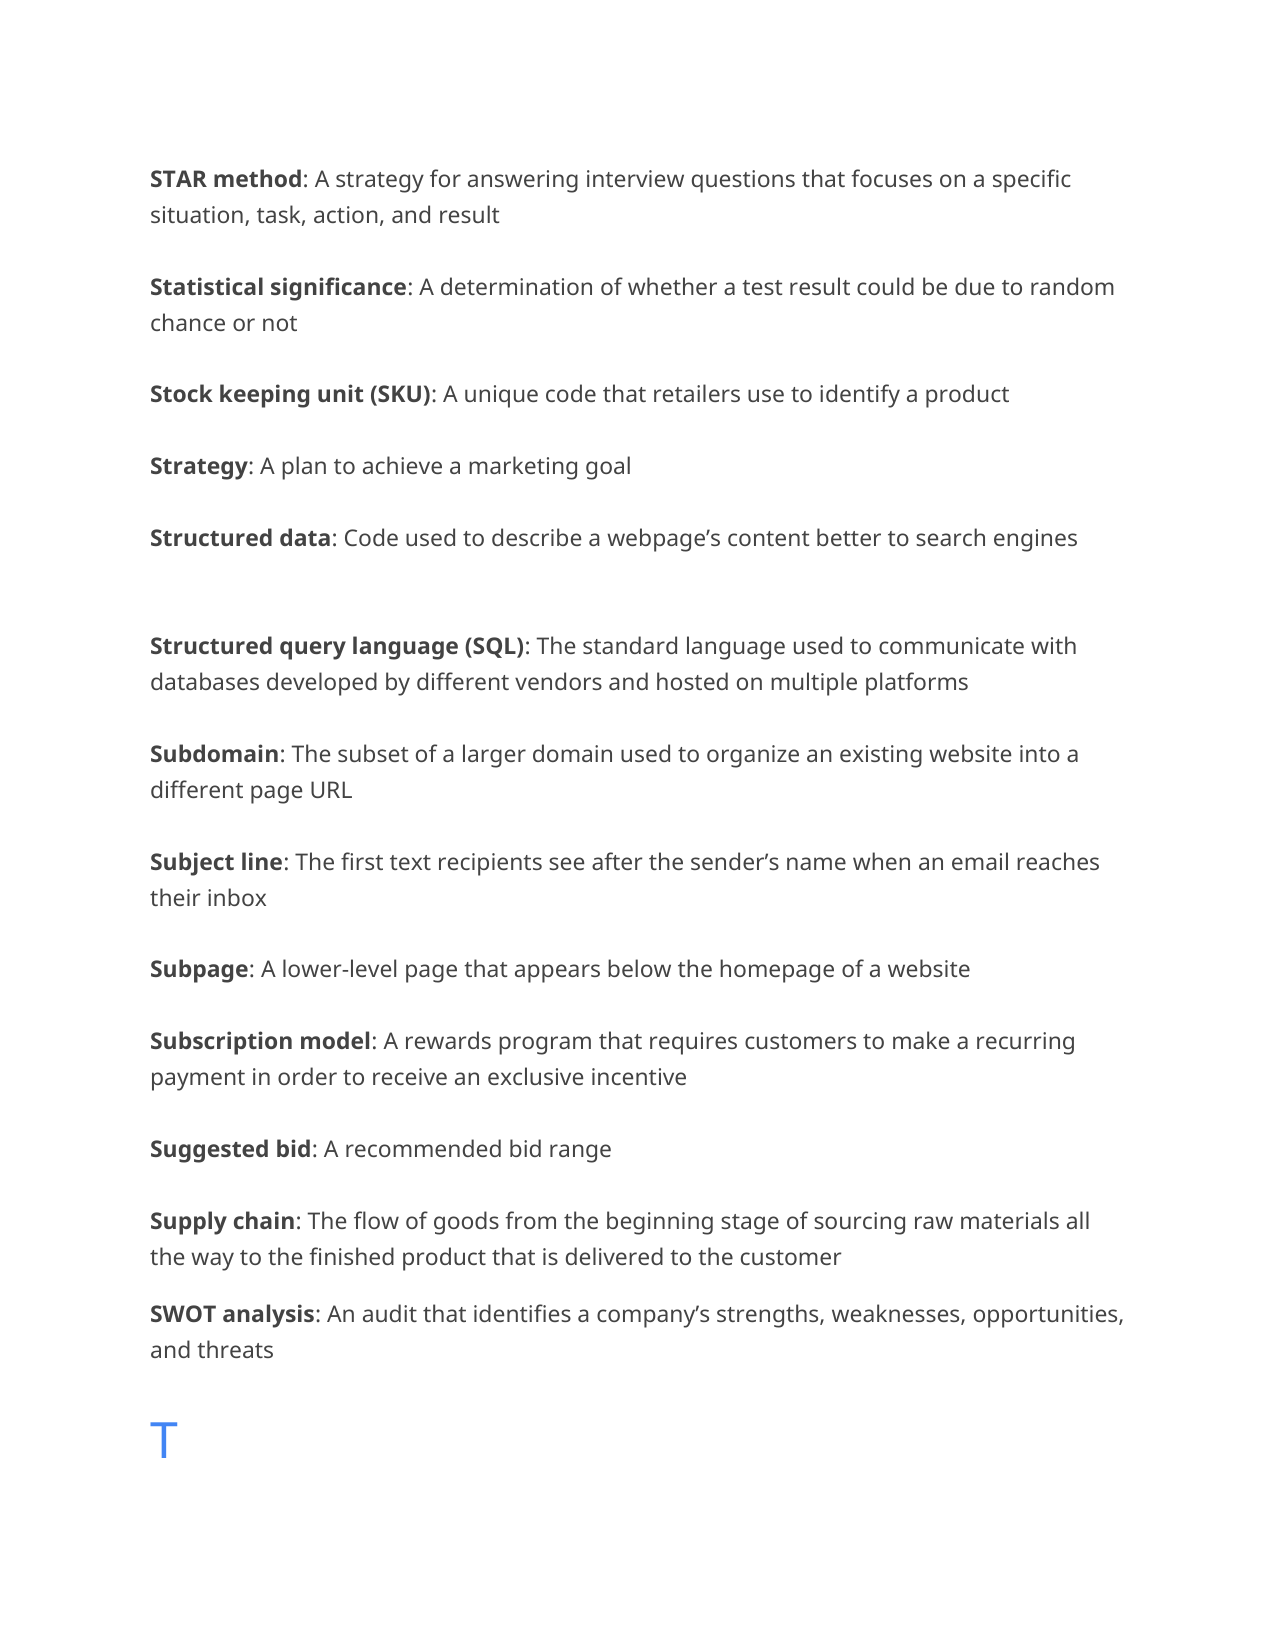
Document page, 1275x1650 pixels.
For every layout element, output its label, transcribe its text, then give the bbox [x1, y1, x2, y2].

text Suggested bid: A recommended bid range [150, 1133, 1125, 1164]
text Structured data: Code used to describe a webpage’s content better to search engines [150, 522, 1125, 625]
text T [150, 1405, 1125, 1473]
text Statistical significance: A determination of whether a test result could be due to random chance or not [150, 271, 1125, 338]
text Subpage: A lower-level page that appears below the homepage of a website [150, 953, 1125, 1021]
text Subdomain: The subset of a larger domain used to organize an existing website into a different page URL [150, 738, 1125, 841]
text Stock keeping unit (SKU): A unique code that retailers use to identify a product [150, 378, 1125, 446]
text SWOT analysis: An audit that identifies a company’s strengths, weaknesses, opportunities, and threats [150, 1298, 1125, 1401]
text Structured query language (SQL): The standard language used to communicate with databases developed by different vendors and hosted on multiple platforms [150, 630, 1125, 733]
text Supply chain: The flow of goods from the beginning stage of sourcing raw materials all the way to the finished product that is delivered to the customer [150, 1205, 1125, 1272]
text STAR method: A strategy for answering interview questions that focuses on a specific situation, task, action, and result [150, 163, 1125, 266]
text Subject line: The first text recipients see after the sender’s name when an email reaches their inbox [150, 846, 1125, 949]
text Strategy: A plan to achieve a marketing goal [150, 450, 1125, 517]
text Subscription model: A rewards program that requires customers to make a recurring payment in order to receive an exclusive incentive [150, 1025, 1125, 1128]
